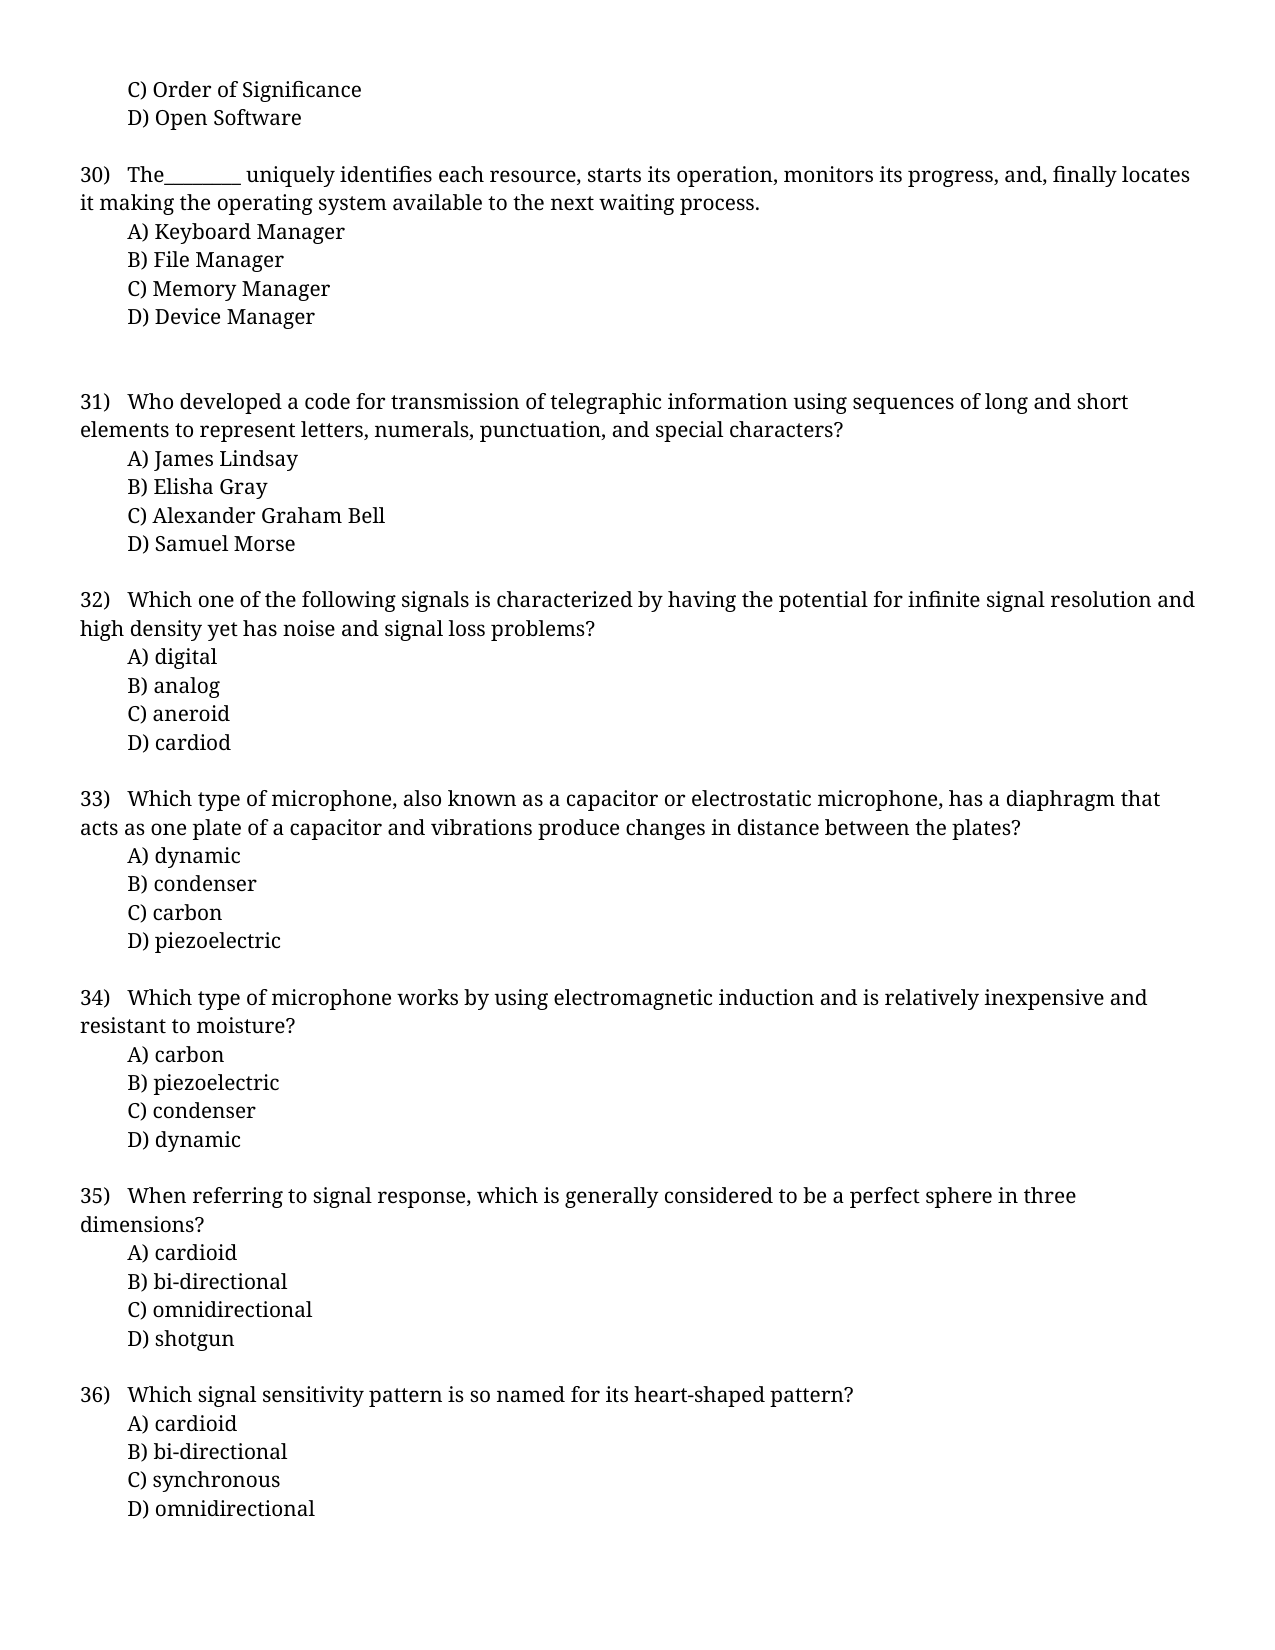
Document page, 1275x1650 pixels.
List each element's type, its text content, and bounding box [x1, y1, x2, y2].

text 35) When referring to signal response, which is generally considered to be a perfect sphere in three dimensions? [80, 1182, 1200, 1238]
text D) Device Manager [80, 302, 1200, 331]
text 32) Which one of the following signals is characterized by having the potential for infinite signal resolution and high density yet has noise and signal loss problems? [80, 586, 1200, 642]
text A) cardioid [80, 1409, 1200, 1437]
text B) analog [80, 671, 1200, 699]
text D) cardiod [80, 728, 1200, 756]
text C) synchronous [80, 1466, 1200, 1494]
text A) cardioid [80, 1238, 1200, 1267]
text B) File Manager [80, 245, 1200, 274]
text B) condenser [80, 869, 1200, 898]
text B) bi-directional [80, 1437, 1200, 1466]
text C) Memory Manager [80, 274, 1200, 302]
text 30) The________ uniquely identifies each resource, starts its operation, monitors its progress, and, finally locates it making the operating system available to the next waiting process. [80, 160, 1200, 217]
text C) carbon [80, 898, 1200, 926]
text D) omnidirectional [80, 1494, 1200, 1522]
text D) dynamic [80, 1125, 1200, 1153]
text A) dynamic [80, 841, 1200, 869]
text B) Elisha Gray [80, 472, 1200, 501]
text B) piezoelectric [80, 1068, 1200, 1097]
text B) bi-directional [80, 1267, 1200, 1295]
text 31) Who developed a code for transmission of telegraphic information using sequences of long and short elements to represent letters, numerals, punctuation, and special characters? [80, 387, 1200, 444]
text C) aneroid [80, 699, 1200, 728]
text D) Open Software [80, 103, 1200, 132]
text A) digital [80, 642, 1200, 671]
text D) shotgun [80, 1324, 1200, 1352]
text D) piezoelectric [80, 926, 1200, 955]
text D) Samuel Morse [80, 529, 1200, 558]
text C) omnidirectional [80, 1295, 1200, 1324]
text C) Alexander Graham Bell [80, 501, 1200, 529]
text C) condenser [80, 1097, 1200, 1125]
text 34) Which type of microphone works by using electromagnetic induction and is relatively inexpensive and resistant to moisture? [80, 983, 1200, 1040]
text A) carbon [80, 1040, 1200, 1068]
text C) Order of Significance [80, 75, 1200, 103]
text A) Keyboard Manager [80, 217, 1200, 245]
text 36) Which signal sensitivity pattern is so named for its heart-shaped pattern? [80, 1380, 1200, 1409]
text A) James Lindsay [80, 444, 1200, 472]
text 33) Which type of microphone, also known as a capacitor or electrostatic microphone, has a diaphragm that acts as one plate of a capacitor and vibrations produce changes in distance between the plates? [80, 784, 1200, 841]
